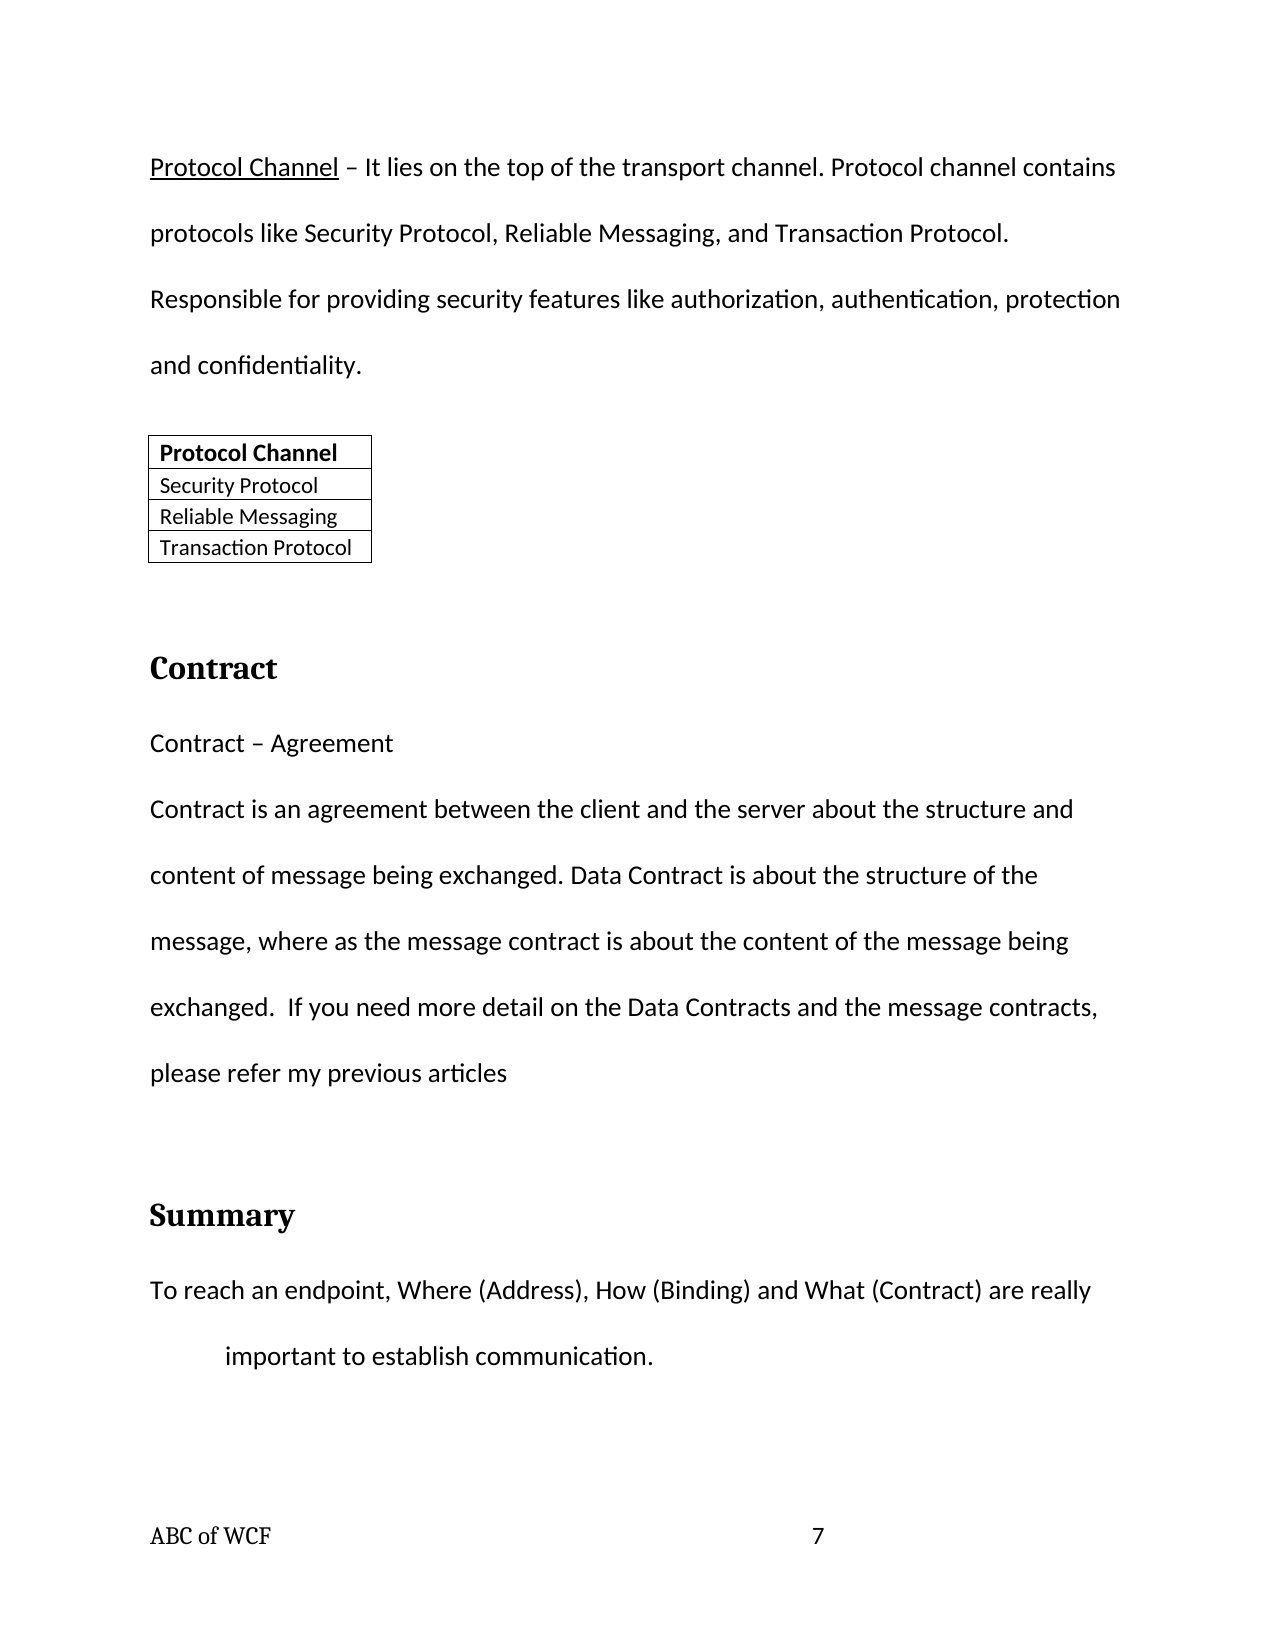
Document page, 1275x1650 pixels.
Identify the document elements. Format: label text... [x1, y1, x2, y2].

table_cell Reliable Messaging [149, 500, 371, 530]
subtitle Summary [150, 1196, 1125, 1234]
table_cell Transaction Protocol [149, 531, 371, 562]
text Contract is an agreement between the client and the server about the structure and content of message being exchanged. Data Contract is about the structure of the message, where as the message contract is about the content of the message being exchanged. If you need more detail on the Data Contracts and the message contracts, please refer my previous articles [150, 792, 1125, 1089]
table_cell Security Protocol [149, 469, 371, 499]
subtitle Contract – Agreement [150, 726, 1125, 759]
text Protocol Channel – It lies on the top of the transport channel. Protocol channel contains protocols like Security Protocol, Reliable Messaging, and Transaction Protocol. Responsible for providing security features like authorization, authentication, protection and confidentiality. [150, 150, 1125, 381]
subtitle Contract [150, 649, 1125, 688]
text To reach an endpoint, Where (Address), How (Binding) and What (Contract) are really important to establish communication. [150, 1273, 1125, 1372]
table_header Protocol Channel [149, 436, 371, 468]
